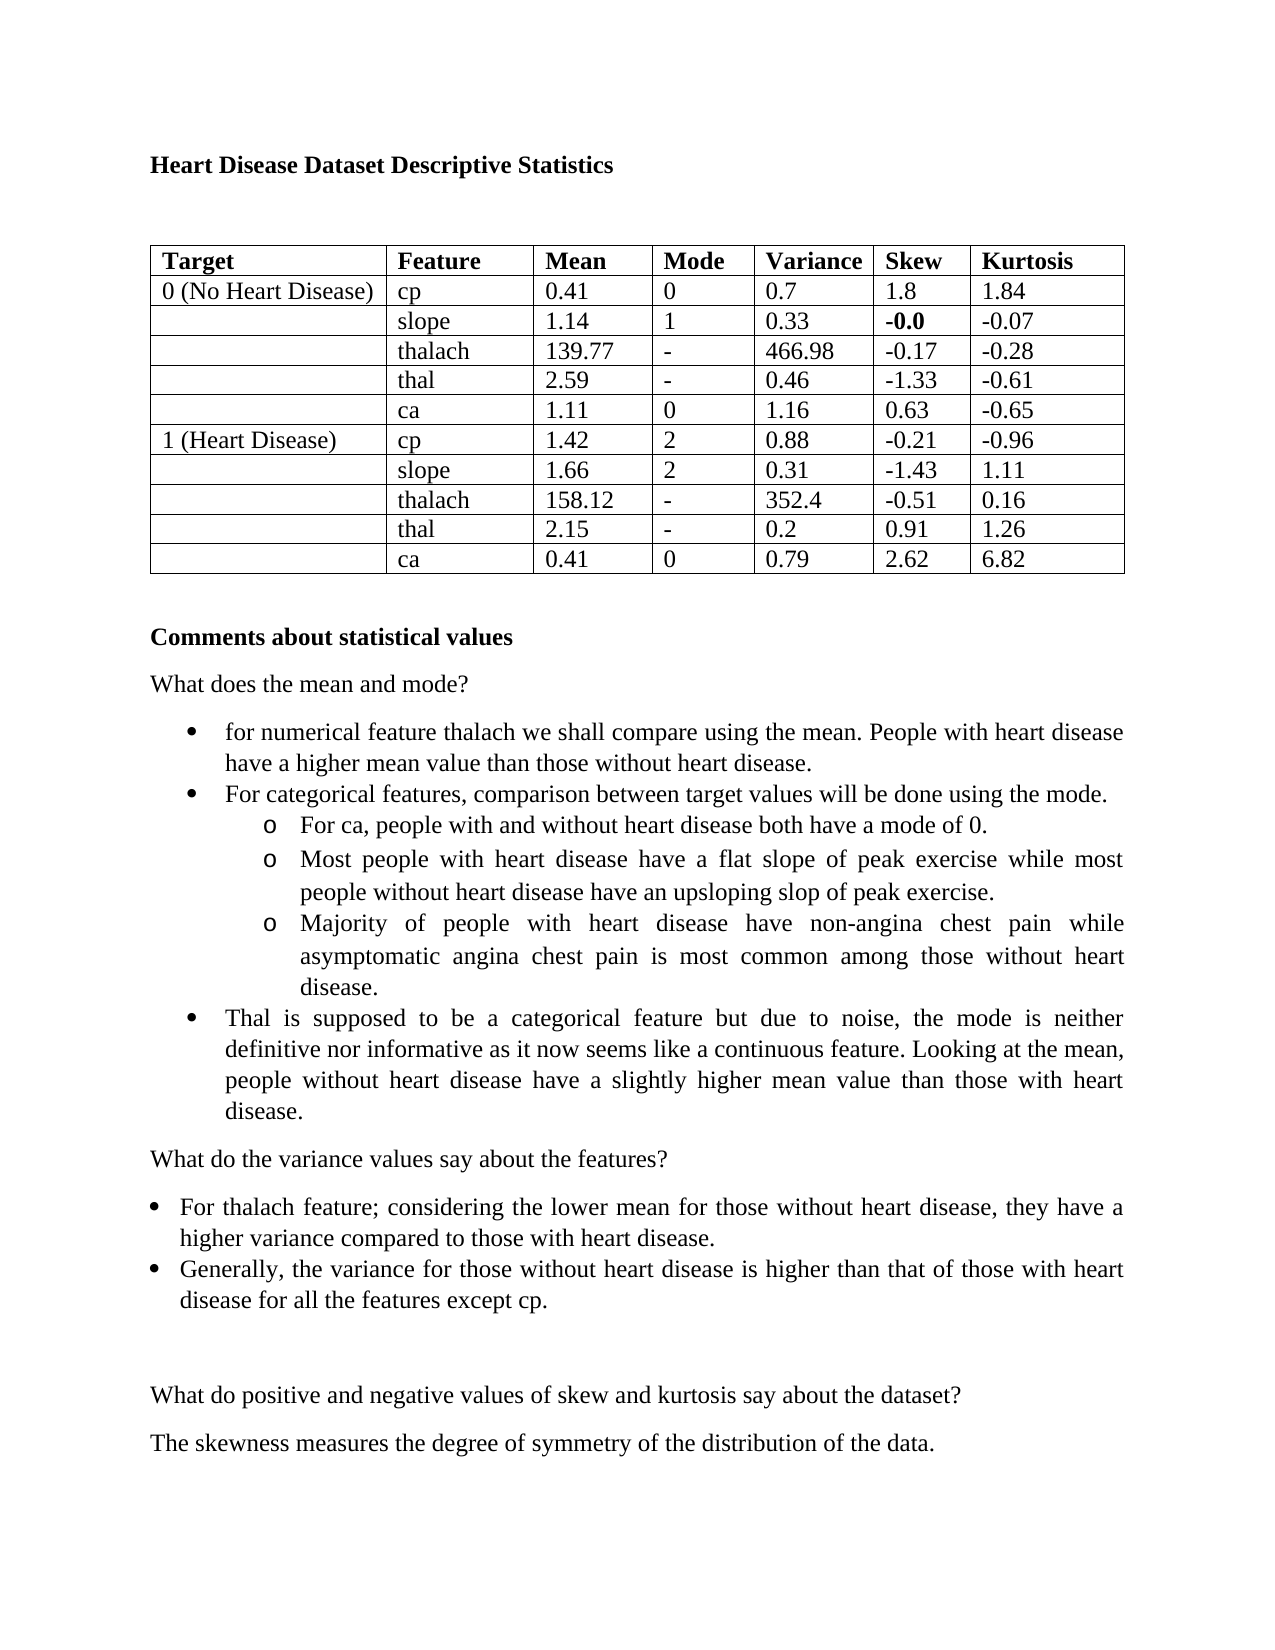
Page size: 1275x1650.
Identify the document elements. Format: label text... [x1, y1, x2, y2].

list Thal is supposed to be a categorical feature but due to noise, the mode is neither definitive nor informative as it now seems like a continuous feature. Looking at the mean, people without heart disease have a slightly higher mean value than those with heart disease. [187, 1003, 1125, 1125]
table_header Skew [874, 246, 970, 275]
list Most people with heart disease have a flat slope of peak exercise while most people without heart disease have an upsloping slop of peak exercise. [262, 844, 1125, 906]
table_cell - [653, 515, 754, 543]
text Comments about statistical values [150, 622, 1125, 651]
text What do the variance values say about the features? [150, 1144, 1125, 1173]
table_cell 0.63 [874, 395, 970, 424]
text Heart Disease Dataset Descriptive Statistics [150, 150, 1125, 179]
text The skewness measures the degree of symmetry of the distribution of the data. [150, 1428, 1125, 1457]
table_cell [151, 485, 386, 513]
table_cell 0.7 [755, 276, 873, 305]
table_cell 0.88 [755, 425, 873, 454]
table_cell - [653, 366, 754, 394]
table_cell 0 [653, 544, 754, 573]
table_cell thal [387, 366, 533, 394]
table_cell 0.16 [971, 485, 1124, 513]
table_cell 466.98 [755, 336, 873, 364]
table_header Variance [755, 246, 873, 275]
table_cell 0 [653, 276, 754, 305]
table_cell [151, 455, 386, 484]
table_cell 1.11 [534, 395, 652, 424]
table_cell -0.96 [971, 425, 1124, 454]
table_cell 6.82 [971, 544, 1124, 573]
table_cell -0.17 [874, 336, 970, 364]
table_cell - [653, 485, 754, 513]
list For ca, people with and without heart disease both have a mode of 0. [262, 810, 1125, 841]
table_cell cp [387, 425, 533, 454]
table_cell 1 [653, 306, 754, 335]
list Generally, the variance for those without heart disease is higher than that of those with heart disease for all the features except cp. [150, 1254, 1125, 1313]
table_header Feature [387, 246, 533, 275]
list For categorical features, comparison between target values will be done using the mode. [187, 779, 1125, 808]
table_cell 2.59 [534, 366, 652, 394]
table_cell 0.91 [874, 515, 970, 543]
table_cell ca [387, 395, 533, 424]
list for numerical feature thalach we shall compare using the mean. People with heart disease have a higher mean value than those without heart disease. [187, 717, 1125, 777]
list Majority of people with heart disease have non-angina chest pain while asymptomatic angina chest pain is most common among those without heart disease. [262, 908, 1125, 1001]
list For thalach feature; considering the lower mean for those without heart disease, they have a higher variance compared to those with heart disease. [150, 1192, 1125, 1251]
table_cell thalach [387, 485, 533, 513]
table_cell 2 [653, 455, 754, 484]
table_cell 2.62 [874, 544, 970, 573]
table_cell 1.8 [874, 276, 970, 305]
table_cell 0.79 [755, 544, 873, 573]
table_cell slope [387, 455, 533, 484]
table_cell [151, 544, 386, 573]
table_cell 2 [653, 425, 754, 454]
table_cell 1.16 [755, 395, 873, 424]
table_header Mean [534, 246, 652, 275]
table_cell 0.2 [755, 515, 873, 543]
table_cell - [653, 336, 754, 364]
table_cell -0.28 [971, 336, 1124, 364]
table_cell 1.42 [534, 425, 652, 454]
table_cell thalach [387, 336, 533, 364]
table_header Kurtosis [971, 246, 1124, 275]
table_cell -0.21 [874, 425, 970, 454]
table_cell 139.77 [534, 336, 652, 364]
table_cell 1.14 [534, 306, 652, 335]
table_cell -0.0 [874, 306, 970, 335]
table_cell ca [387, 544, 533, 573]
table_cell 0 [653, 395, 754, 424]
table_cell -0.65 [971, 395, 1124, 424]
table_cell thal [387, 515, 533, 543]
table_cell [151, 395, 386, 424]
table_cell 1.26 [971, 515, 1124, 543]
table_cell 1.66 [534, 455, 652, 484]
table_cell -0.07 [971, 306, 1124, 335]
table_cell -1.43 [874, 455, 970, 484]
text What do positive and negative values of skew and kurtosis say about the dataset? [150, 1380, 1125, 1409]
table_cell slope [387, 306, 533, 335]
table_cell 1.11 [971, 455, 1124, 484]
table_cell [151, 366, 386, 394]
table_cell 0.41 [534, 276, 652, 305]
table_cell 0.41 [534, 544, 652, 573]
table_cell 0.31 [755, 455, 873, 484]
table_cell 0.46 [755, 366, 873, 394]
text What does the mean and mode? [150, 669, 1125, 698]
table_cell [151, 306, 386, 335]
table_cell 0 (No Heart Disease) [151, 276, 386, 305]
table_cell [151, 336, 386, 364]
table_cell 1 (Heart Disease) [151, 425, 386, 454]
table_cell -1.33 [874, 366, 970, 394]
table_cell 2.15 [534, 515, 652, 543]
table_cell -0.51 [874, 485, 970, 513]
table_cell cp [387, 276, 533, 305]
table_cell 0.33 [755, 306, 873, 335]
table_header Mode [653, 246, 754, 275]
table_cell [151, 515, 386, 543]
table_cell 1.84 [971, 276, 1124, 305]
table_cell 352.4 [755, 485, 873, 513]
table_cell 158.12 [534, 485, 652, 513]
table_header Target [151, 246, 386, 275]
table_cell -0.61 [971, 366, 1124, 394]
